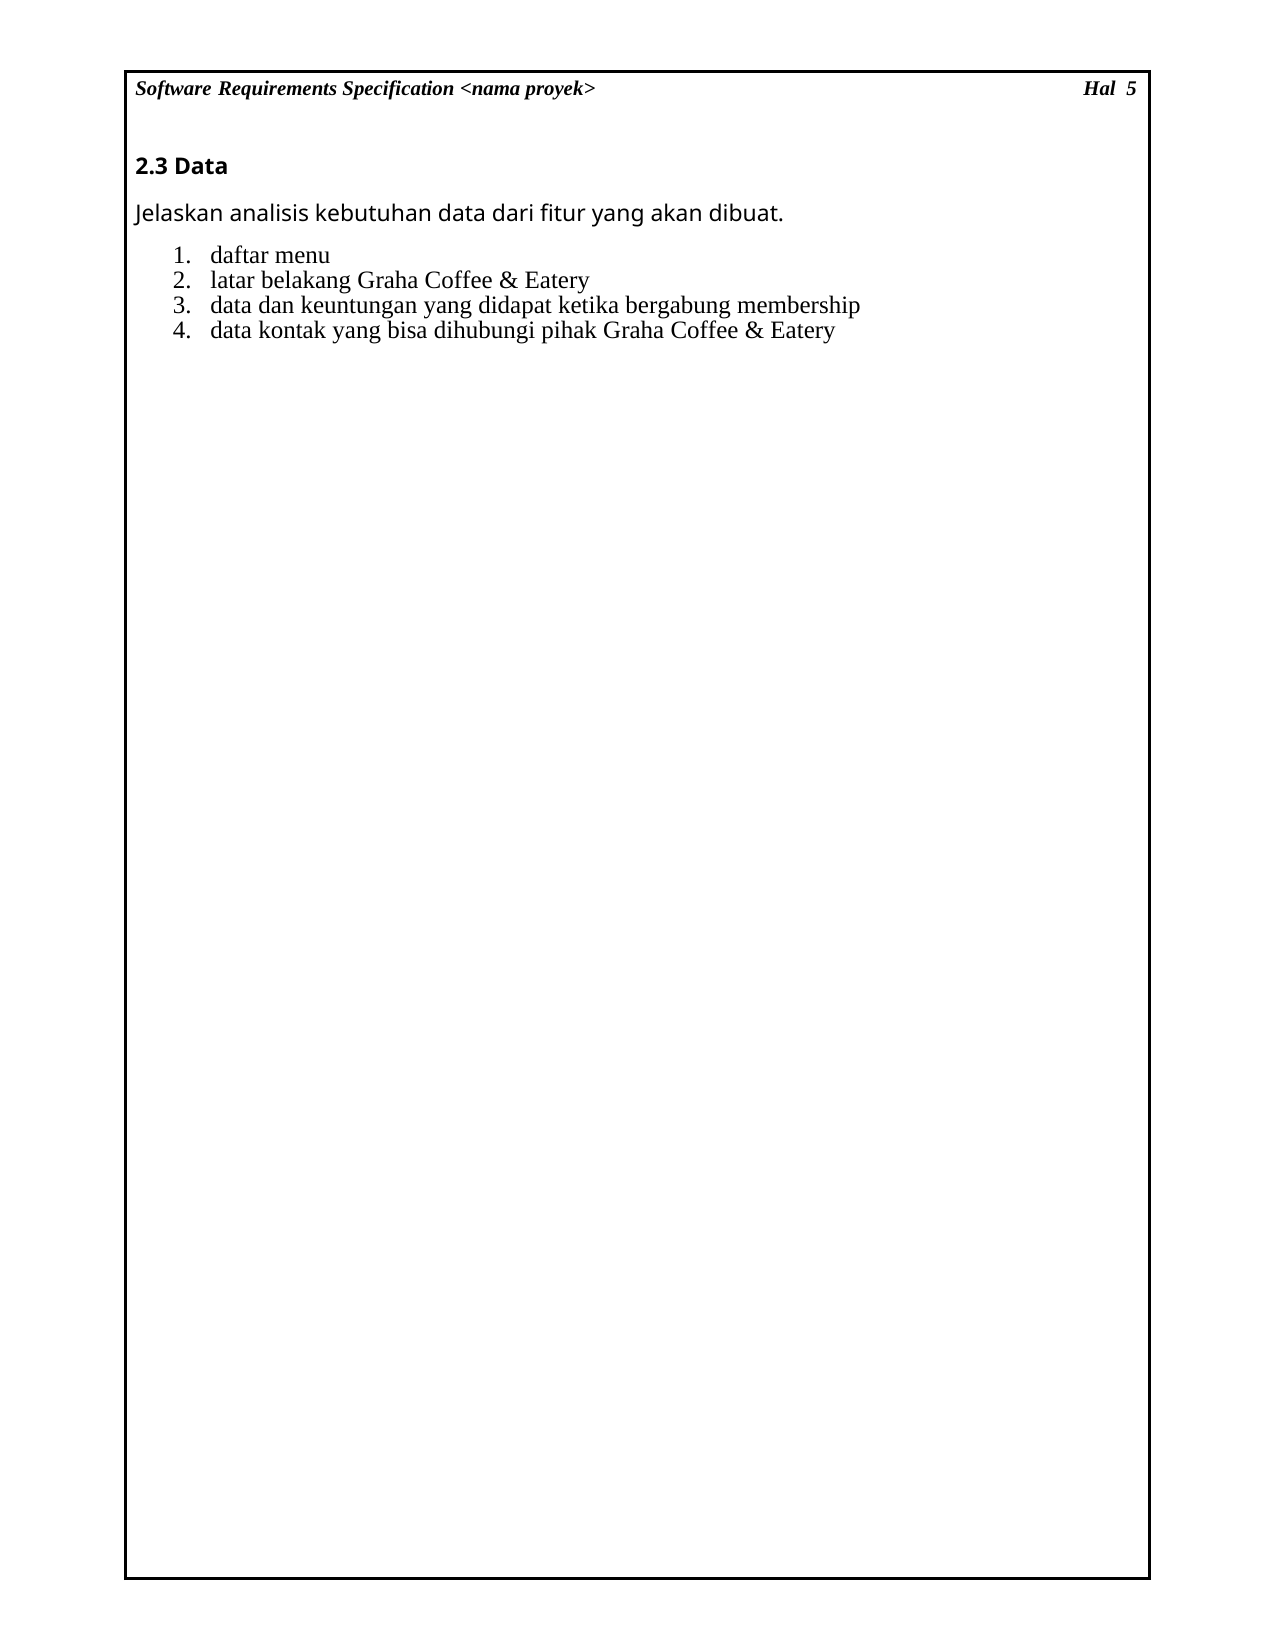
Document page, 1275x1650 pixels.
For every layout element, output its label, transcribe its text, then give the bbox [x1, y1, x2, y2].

list data dan keuntungan yang didapat ketika bergabung membership [173, 294, 1140, 319]
list daftar menu [173, 244, 1140, 269]
subtitle 2.3 Data [135, 150, 1140, 181]
list latar belakang Graha Coffee & Eatery [173, 269, 1140, 294]
list data kontak yang bisa dihubungi pihak Graha Coffee & Eatery [173, 319, 1140, 344]
subtitle Jelaskan analisis kebutuhan data dari fitur yang akan dibuat. [135, 197, 1140, 228]
